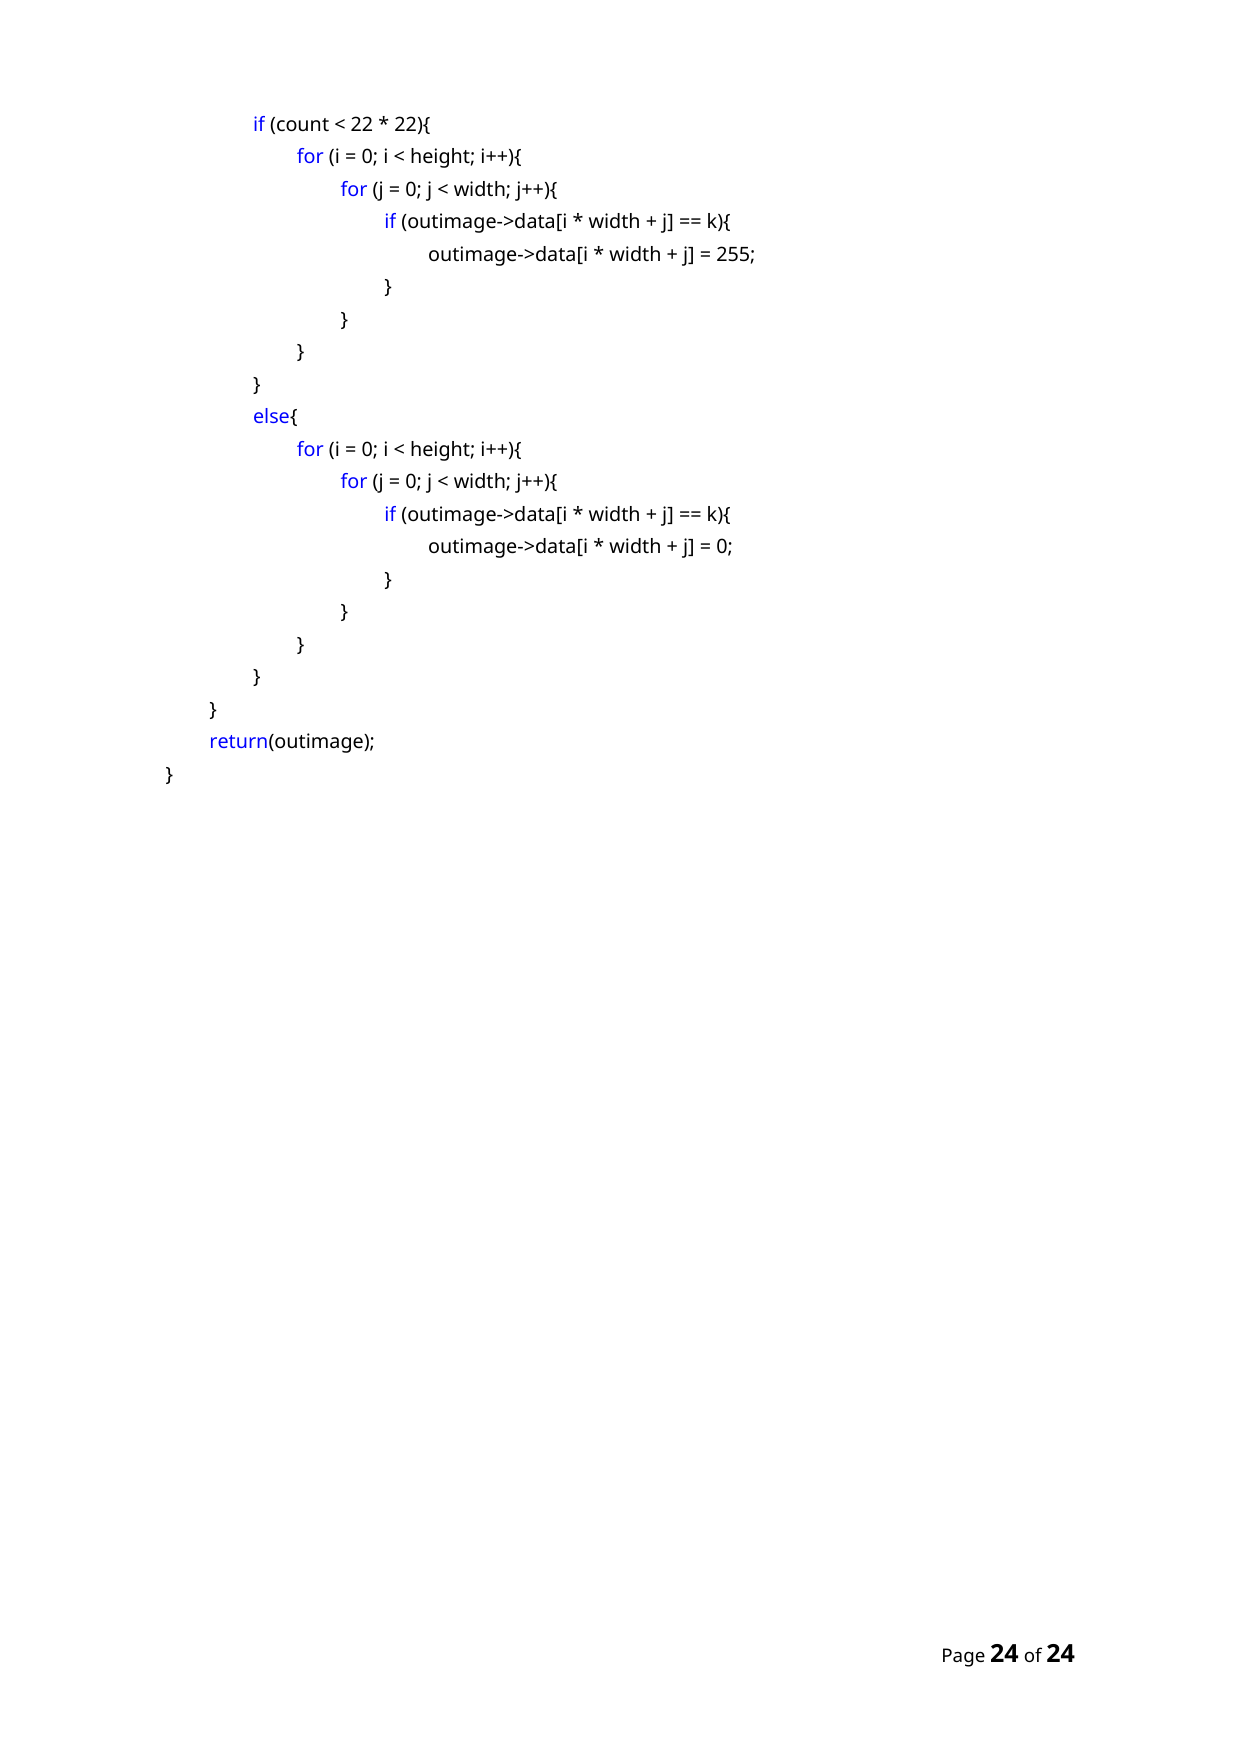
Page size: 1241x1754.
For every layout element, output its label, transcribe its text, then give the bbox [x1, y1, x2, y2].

text if (count < 22 * 22){ [165, 107, 1075, 139]
text outimage->data[i * width + j] = 255; [165, 237, 1075, 269]
text return(outimage); [165, 724, 1075, 757]
text for (j = 0; j < width; j++){ [165, 464, 1075, 497]
text } [165, 367, 1075, 399]
text } [165, 692, 1075, 724]
text } [165, 302, 1075, 334]
text for (i = 0; i < height; i++){ [165, 139, 1075, 172]
text } [165, 627, 1075, 659]
text } [165, 659, 1075, 692]
text } [165, 334, 1075, 367]
text else{ [165, 399, 1075, 432]
text outimage->data[i * width + j] = 0; [165, 529, 1075, 562]
text } [165, 757, 1075, 789]
text } [165, 562, 1075, 594]
text } [165, 594, 1075, 627]
text if (outimage->data[i * width + j] == k){ [165, 497, 1075, 529]
text for (j = 0; j < width; j++){ [165, 172, 1075, 204]
text for (i = 0; i < height; i++){ [165, 432, 1075, 464]
text } [165, 269, 1075, 302]
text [165, 204, 1075, 237]
